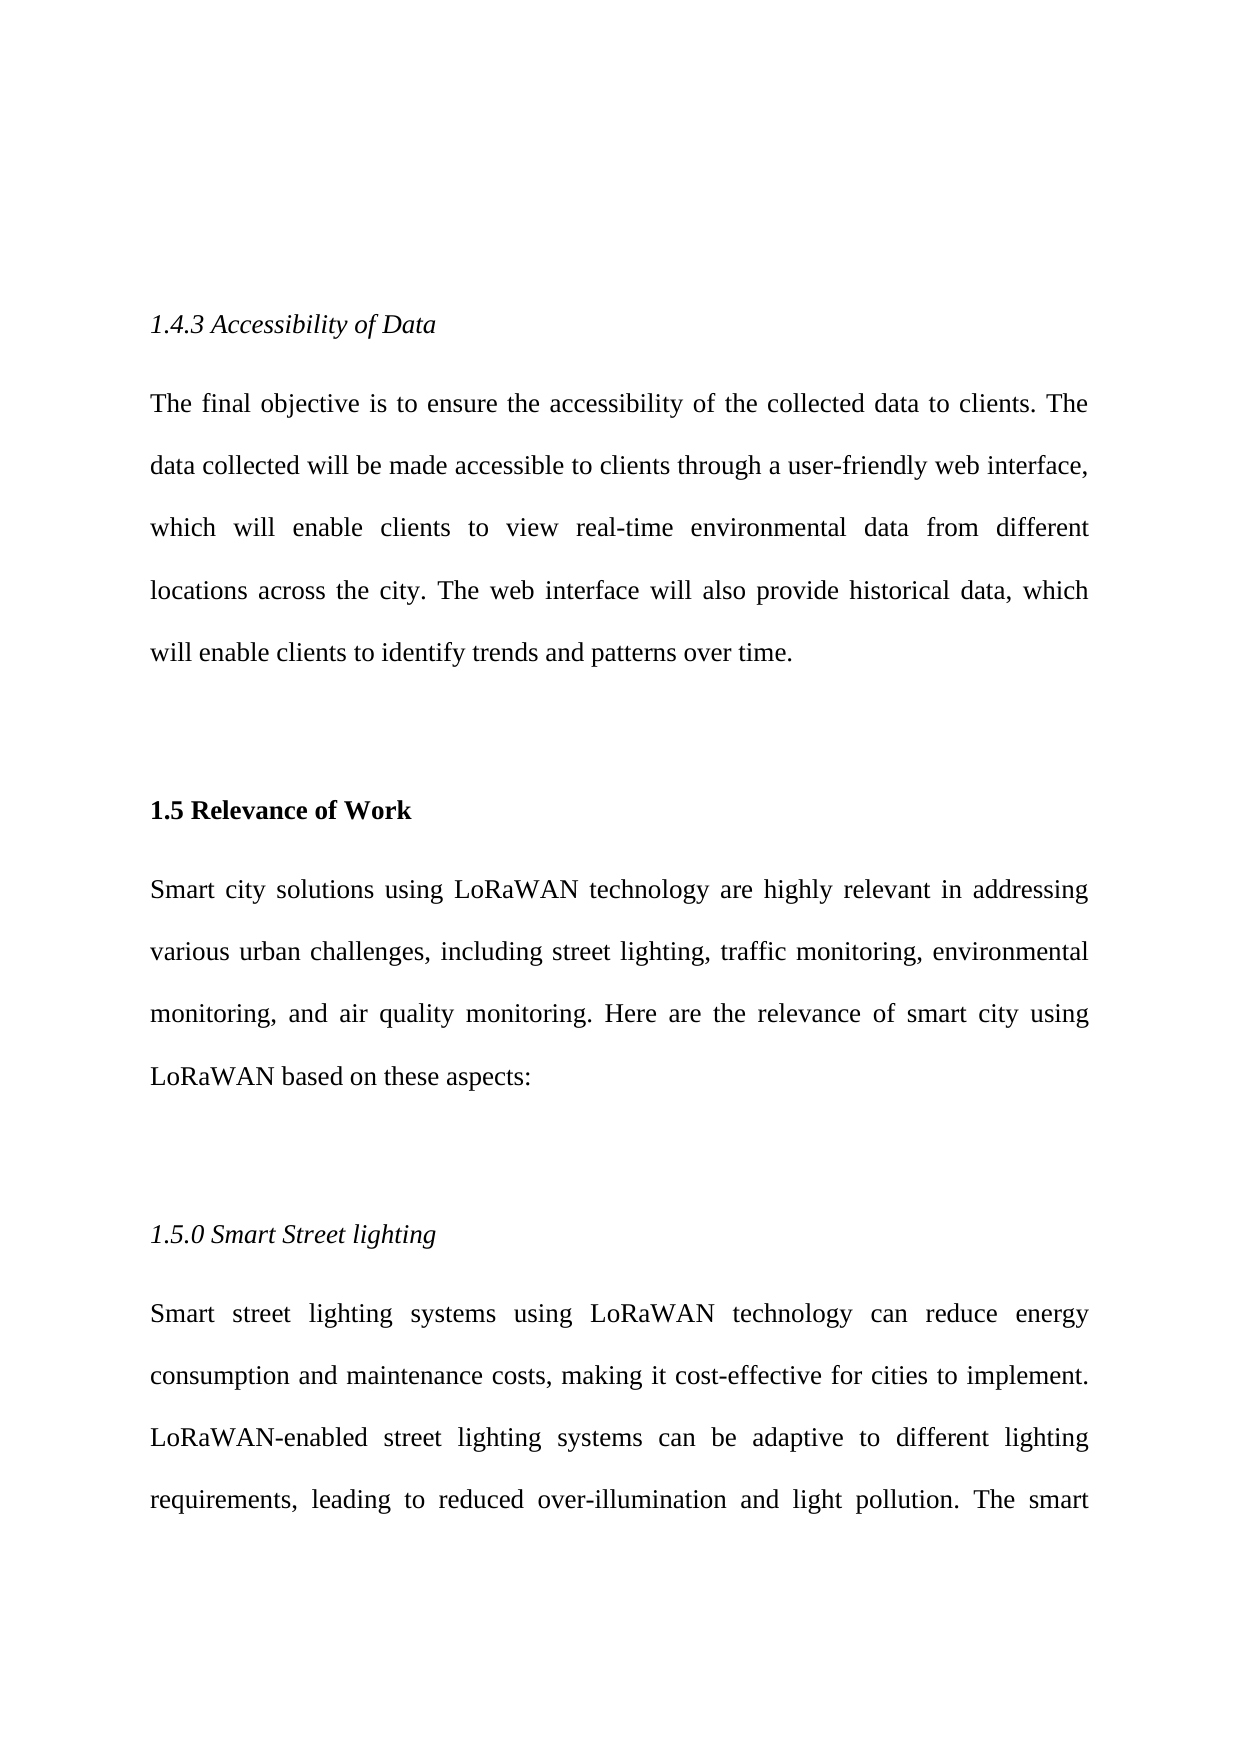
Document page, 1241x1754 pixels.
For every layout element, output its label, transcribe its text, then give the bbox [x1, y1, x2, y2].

text 1.4.3 Accessibility of Data [150, 308, 1090, 339]
text 1.5.0 Smart Street lighting [150, 1218, 1090, 1249]
text The final objective is to ensure the accessibility of the collected data to clients. The data collected will be made accessible to clients through a user-friendly web interface, which will enable clients to view real-time environmental data from different locations across the city. The web interface will also provide historical data, which will enable clients to identify trends and patterns over time. [150, 387, 1090, 667]
text Smart city solutions using LoRaWAN technology are highly relevant in addressing various urban challenges, including street lighting, traffic monitoring, environmental monitoring, and air quality monitoring. Here are the relevance of smart city using LoRaWAN based on these aspects: [150, 873, 1090, 1091]
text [150, 1297, 1090, 1515]
text 1.5 Relevance of Work [150, 794, 1090, 825]
